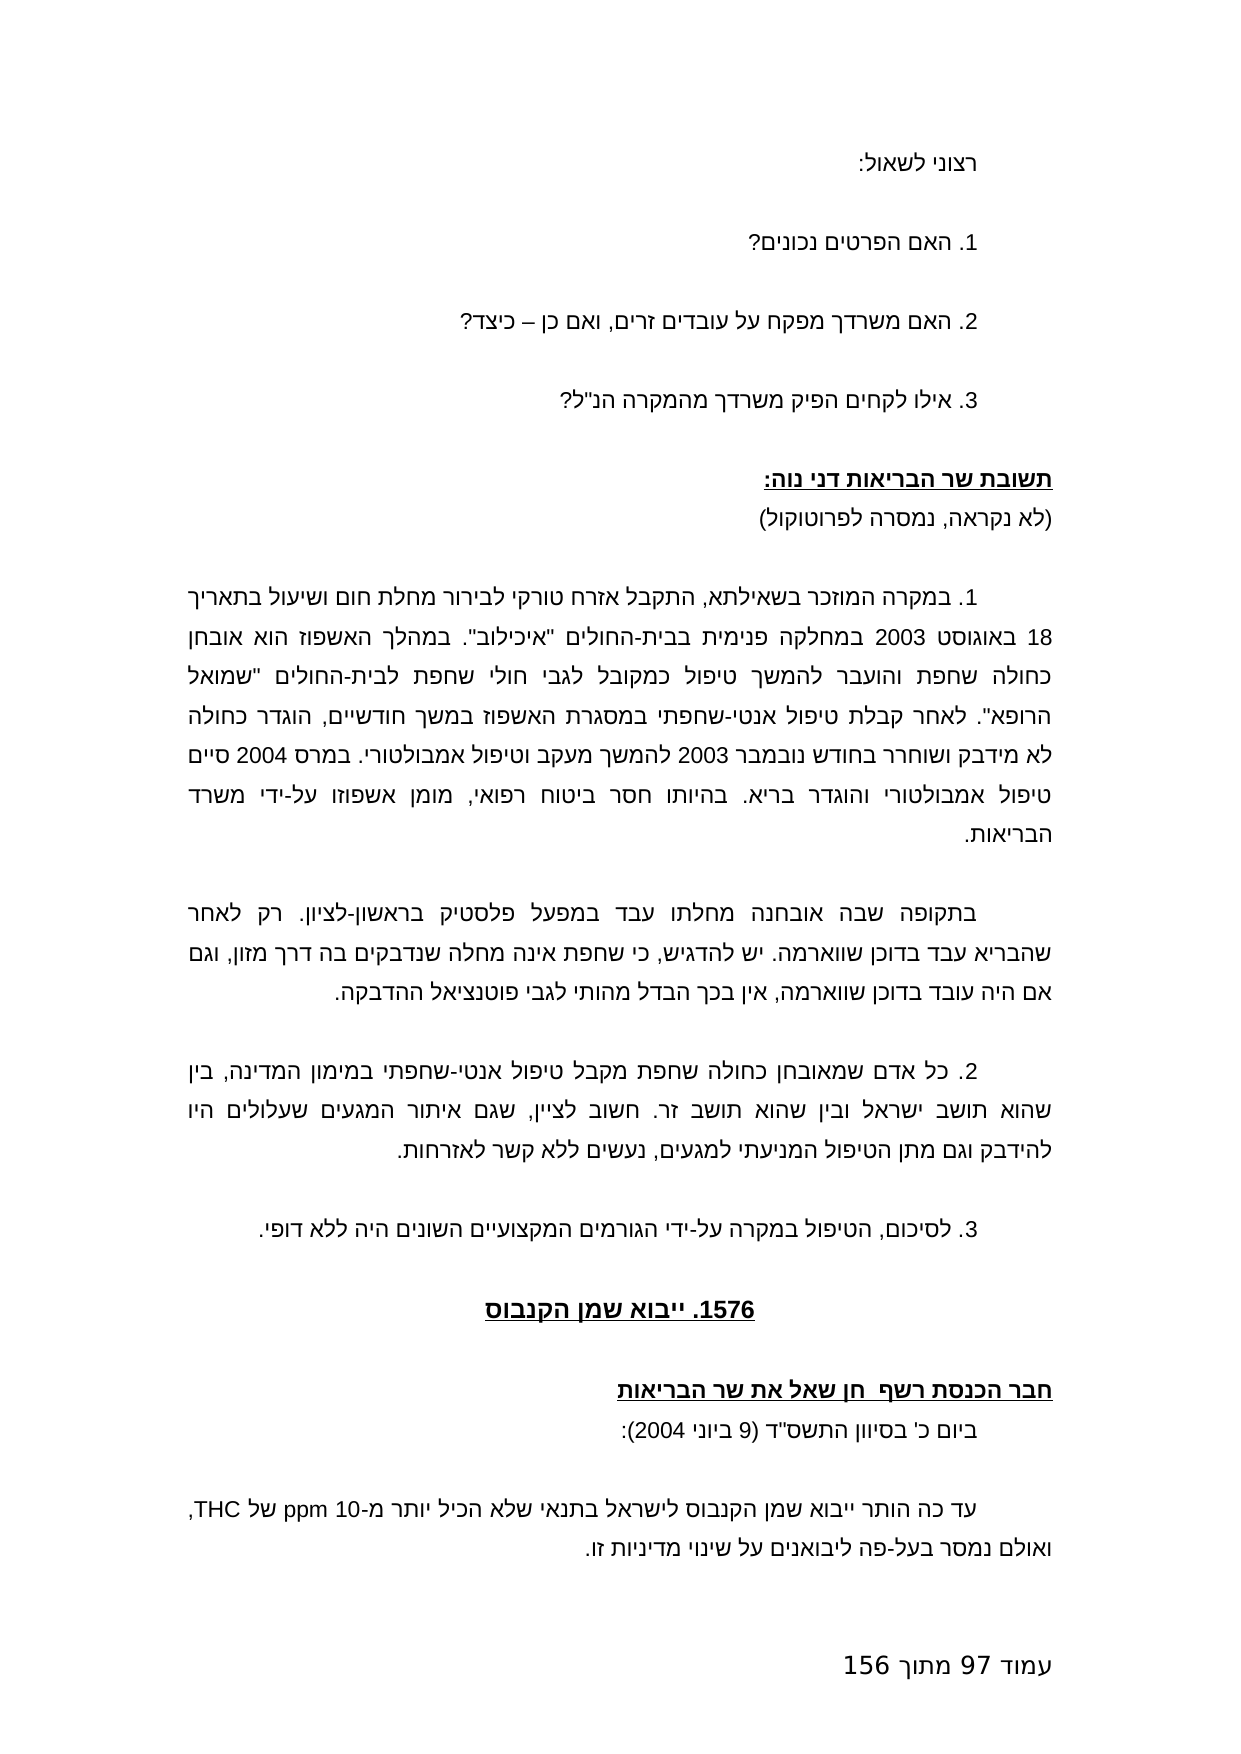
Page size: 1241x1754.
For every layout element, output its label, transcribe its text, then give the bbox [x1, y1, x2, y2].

text 1. במקרה המוזכר בשאילתא, התקבל אזרח טורקי לבירור מחלת חום ושיעול בתאריך 18 באוגוסט 2003 במחלקה פנימית בבית-החולים "איכילוב". במהלך האשפוז הוא אובחן כחולה שחפת והועבר להמשך טיפול כמקובל לגבי חולי שחפת לבית-החולים "שמואל הרופא". לאחר קבלת טיפול אנטי-שחפתי במסגרת האשפוז במשך חודשיים, הוגדר כחולה לא מידבק ושוחרר בחודש נובמבר 2003 להמשך מעקב וטיפול אמבולטורי. במרס 2004 סיים טיפול אמבולטורי והוגדר בריא. בהיותו חסר ביטוח רפואי, מומן אשפוזו על-ידי משרד הבריאות. [187, 584, 1053, 847]
text עד כה הותר ייבוא שמן הקנבוס לישראל בתנאי שלא הכיל יותר מ-10 ppm של THC, ואולם נמסר בעל-פה ליבואנים על שינוי מדיניות זו. [187, 1496, 1053, 1562]
text (לא נקראה, נמסרה לפרוטוקול) [187, 505, 1053, 532]
text 1. האם הפרטים נכונים? [187, 229, 1053, 255]
text בתקופה שבה אובחנה מחלתו עבד במפעל פלסטיק בראשון-לציון. רק לאחר שהבריא עבד בדוכן שווארמה. יש להדגיש, כי שחפת אינה מחלה שנדבקים בה דרך מזון, וגם אם היה עובד בדוכן שווארמה, אין בכך הבדל מהותי לגבי פוטנציאל ההדבקה. [187, 900, 1053, 1005]
text רצוני לשאול: [187, 150, 1053, 176]
text 2. האם משרדך מפקח על עובדים זרים, ואם כן – כיצד? [187, 308, 1053, 334]
text 3. אילו לקחים הפיק משרדך מהמקרה הנ"ל? [187, 387, 1053, 413]
text תשובת שר הבריאות דני נוה: [187, 466, 1053, 492]
text 1576. ייבוא שמן הקנבוס [187, 1295, 1053, 1324]
text 2. כל אדם שמאובחן כחולה שחפת מקבל טיפול אנטי-שחפתי במימון המדינה, בין שהוא תושב ישראל ובין שהוא תושב זר. חשוב לציין, שגם איתור המגעים שעלולים היו להידבק וגם מתן הטיפול המניעתי למגעים, נעשים ללא קשר לאזרחות. [187, 1058, 1053, 1163]
text ביום כ' בסיוון התשס"ד (9 ביוני 2004): [187, 1417, 1053, 1443]
text 3. לסיכום, הטיפול במקרה על-ידי הגורמים המקצועיים השונים היה ללא דופי. [187, 1216, 1053, 1242]
text חבר הכנסת רשף חן שאל את שר הבריאות [187, 1377, 1053, 1404]
